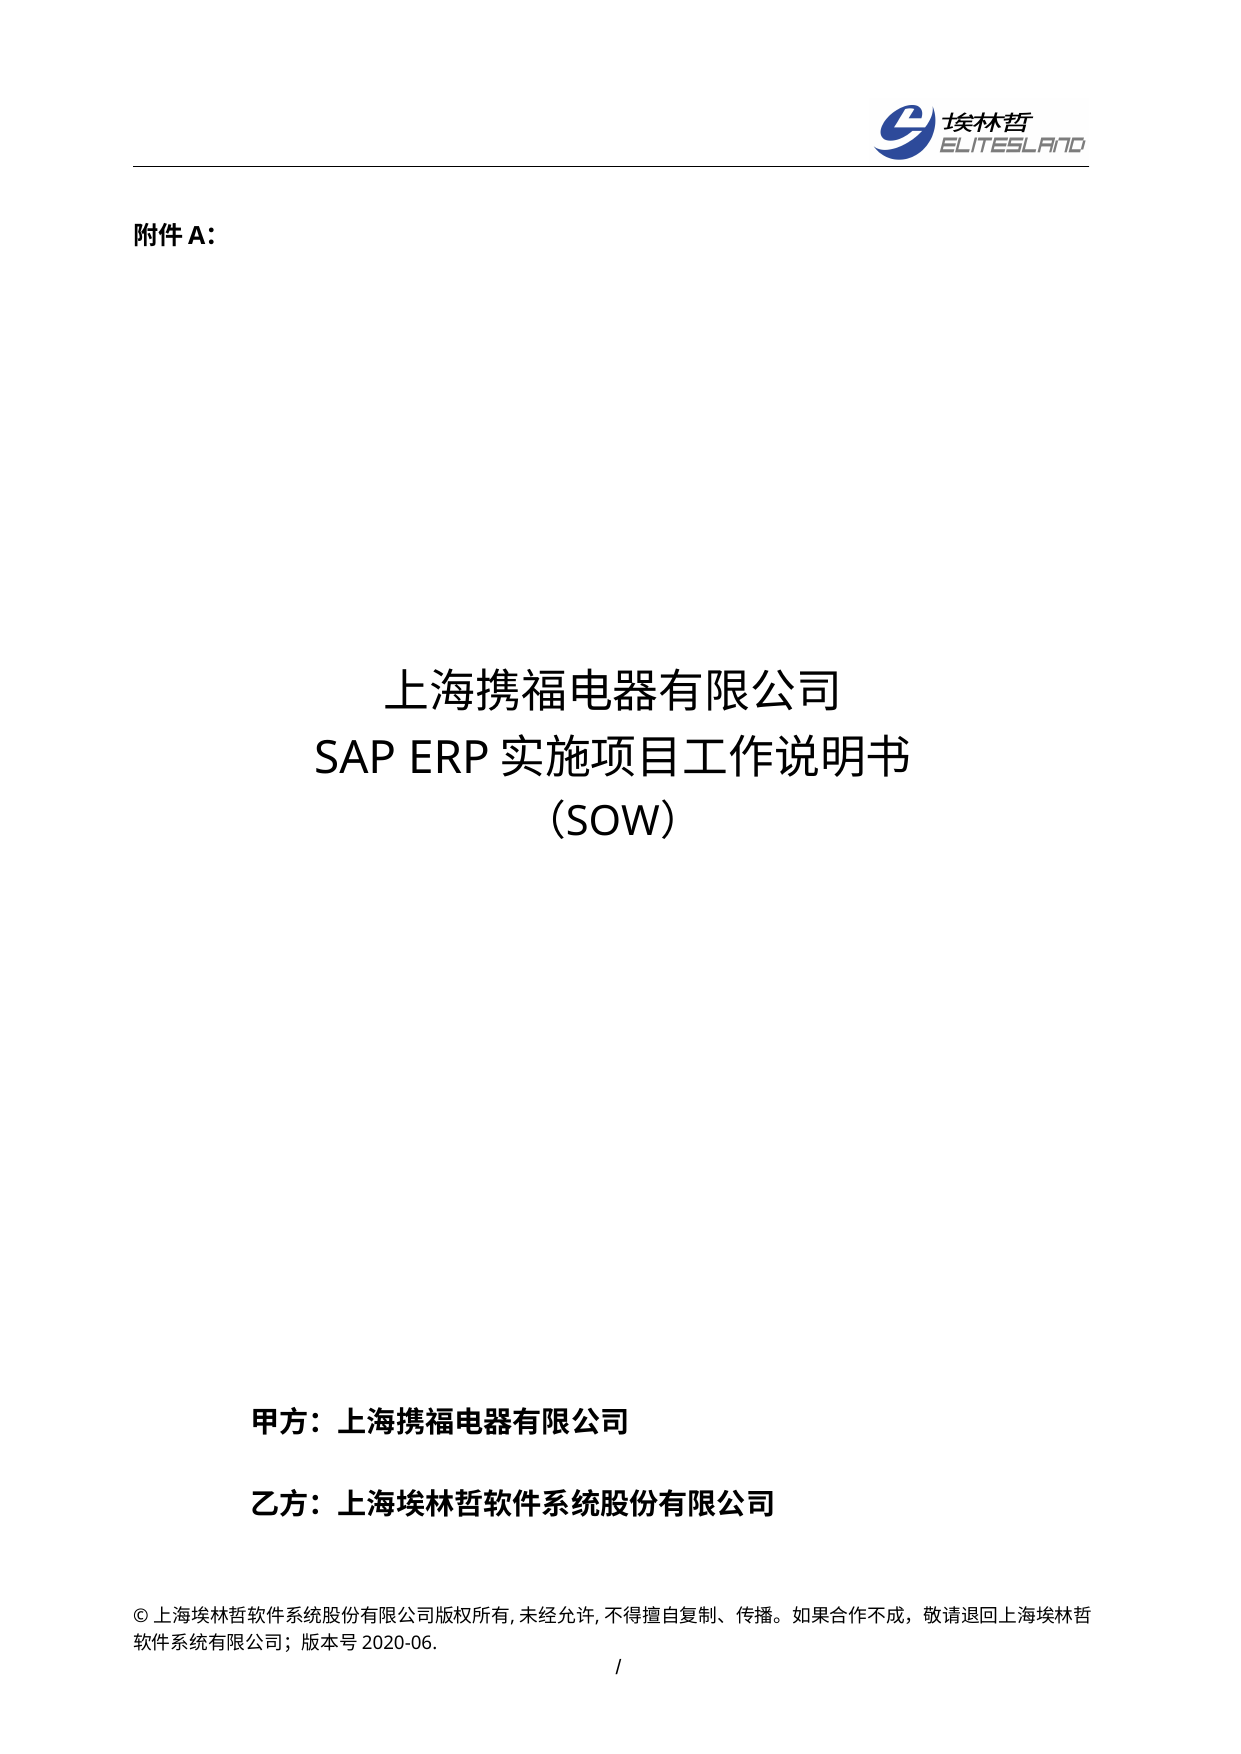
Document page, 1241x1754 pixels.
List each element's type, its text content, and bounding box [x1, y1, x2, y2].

text 上海携福电器有限公司 [133, 654, 1092, 721]
text 甲方：上海携福电器有限公司 [133, 1398, 1092, 1441]
picture [869, 98, 1090, 166]
text （SOW） [133, 787, 1092, 848]
text 乙方：上海埃林哲软件系统股份有限公司 [133, 1480, 1092, 1522]
text 附件A： [133, 215, 1092, 251]
text SAP ERP实施项目工作说明书 [133, 721, 1092, 787]
